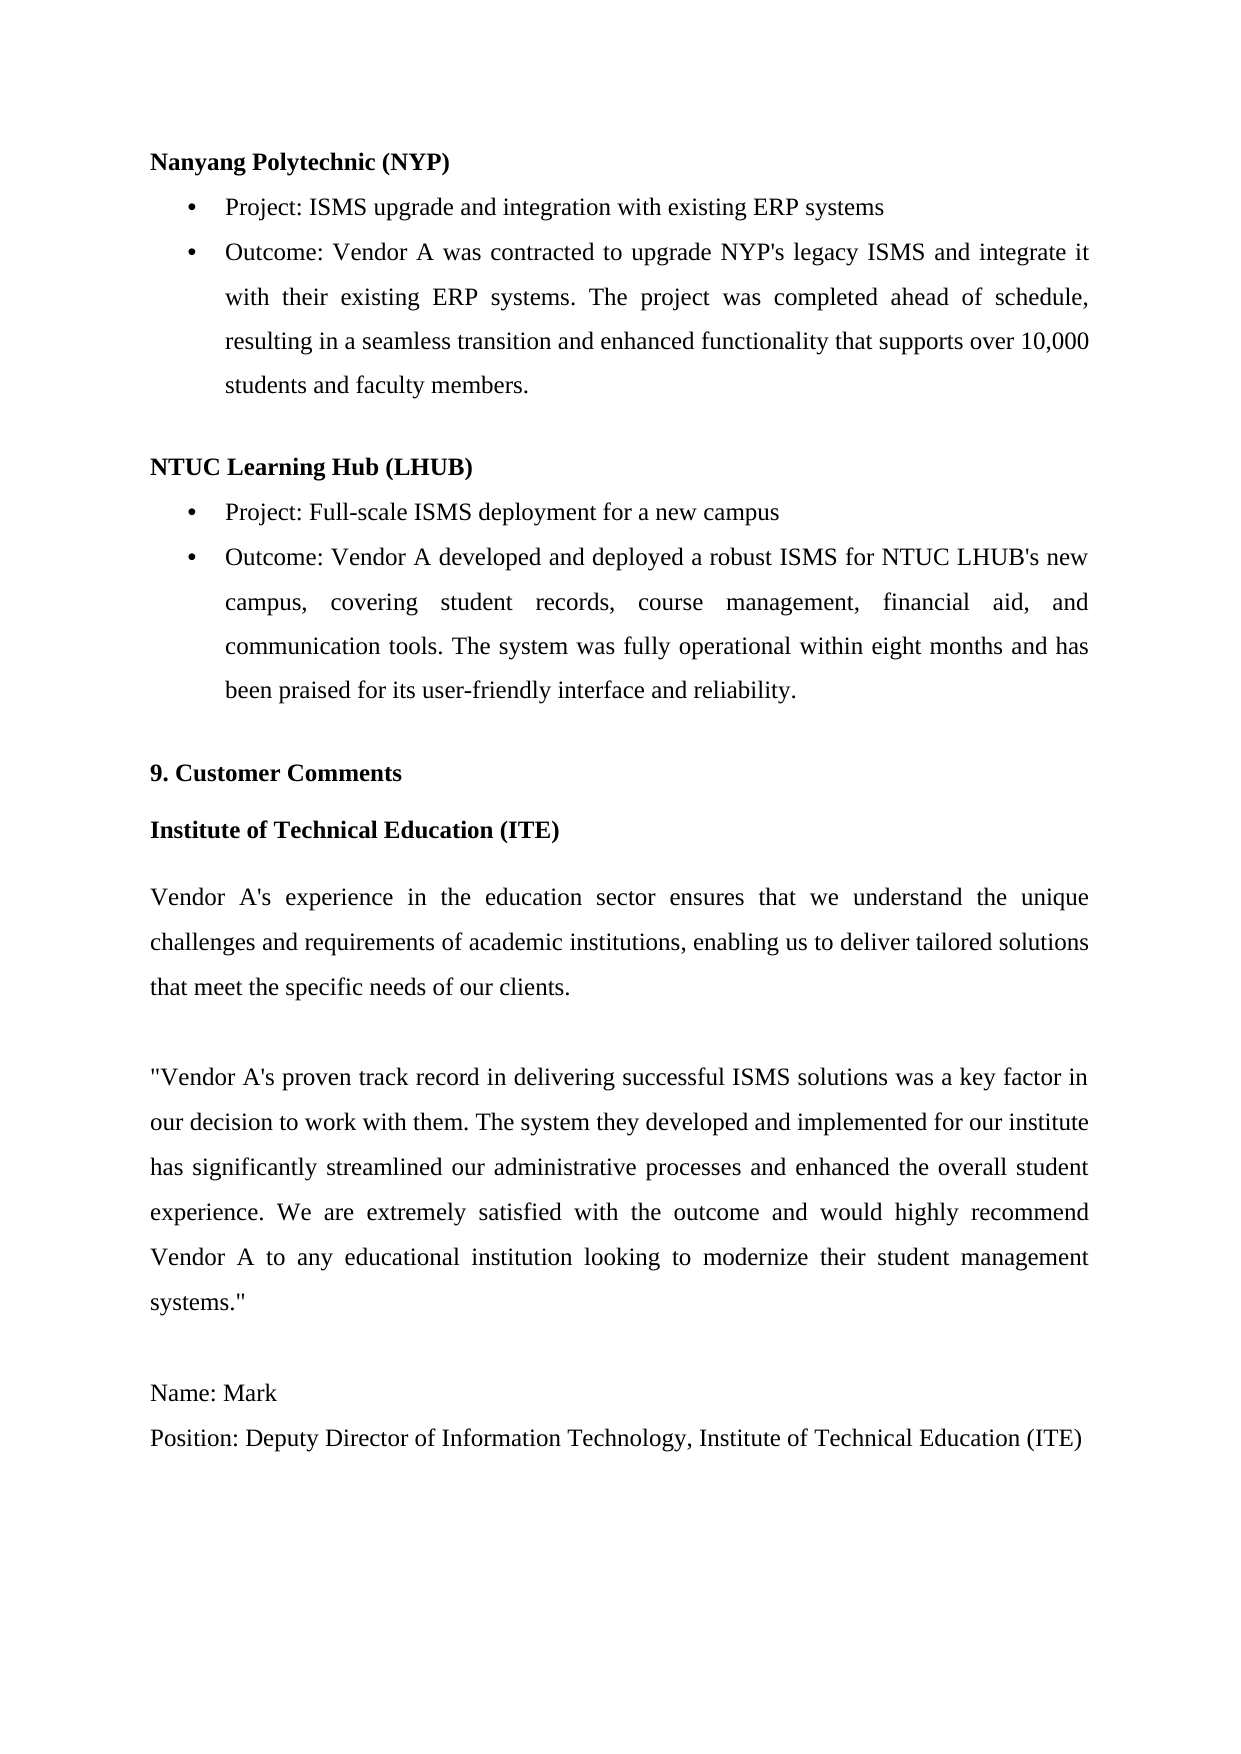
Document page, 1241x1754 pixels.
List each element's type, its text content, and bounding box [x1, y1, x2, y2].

text "Vendor A's proven track record in delivering successful ISMS solutions was a key factor in our decision to work with them. The system they developed and implemented for our institute has significantly streamlined our administrative processes and enhanced the overall student experience. We are extremely satisfied with the outcome and would highly recommend Vendor A to any educational institution looking to modernize their student management systems." [150, 1062, 1090, 1316]
text Nanyang Polytechnic (NYP) [150, 147, 1090, 176]
list Outcome: Vendor A was contracted to upgrade NYP's legacy ISMS and integrate it with their existing ERP systems. The project was completed ahead of schedule, resulting in a seamless transition and enhanced functionality that supports over 10,000 students and faculty members. [187, 237, 1090, 399]
text NTUC Learning Hub (LHUB) [150, 452, 1090, 481]
list Customer Comments [150, 758, 1090, 786]
list Project: ISMS upgrade and integration with existing ERP systems [187, 192, 1090, 221]
list Project: Full-scale ISMS deployment for a new campus [187, 497, 1090, 526]
list Outcome: Vendor A developed and deployed a robust ISMS for NTUC LHUB's new campus, covering student records, course management, financial aid, and communication tools. The system was fully operational within eight months and has been praised for its user-friendly interface and reliability. [187, 542, 1090, 704]
text Vendor A's experience in the education sector ensures that we understand the unique challenges and requirements of academic institutions, enabling us to deliver tailored solutions that meet the specific needs of our clients. [150, 882, 1090, 1001]
text Name: Mark [150, 1378, 1090, 1406]
text Position: Deputy Director of Information Technology, Institute of Technical Education (ITE) [150, 1423, 1090, 1452]
text Institute of Technical Education (ITE) [150, 815, 1090, 844]
